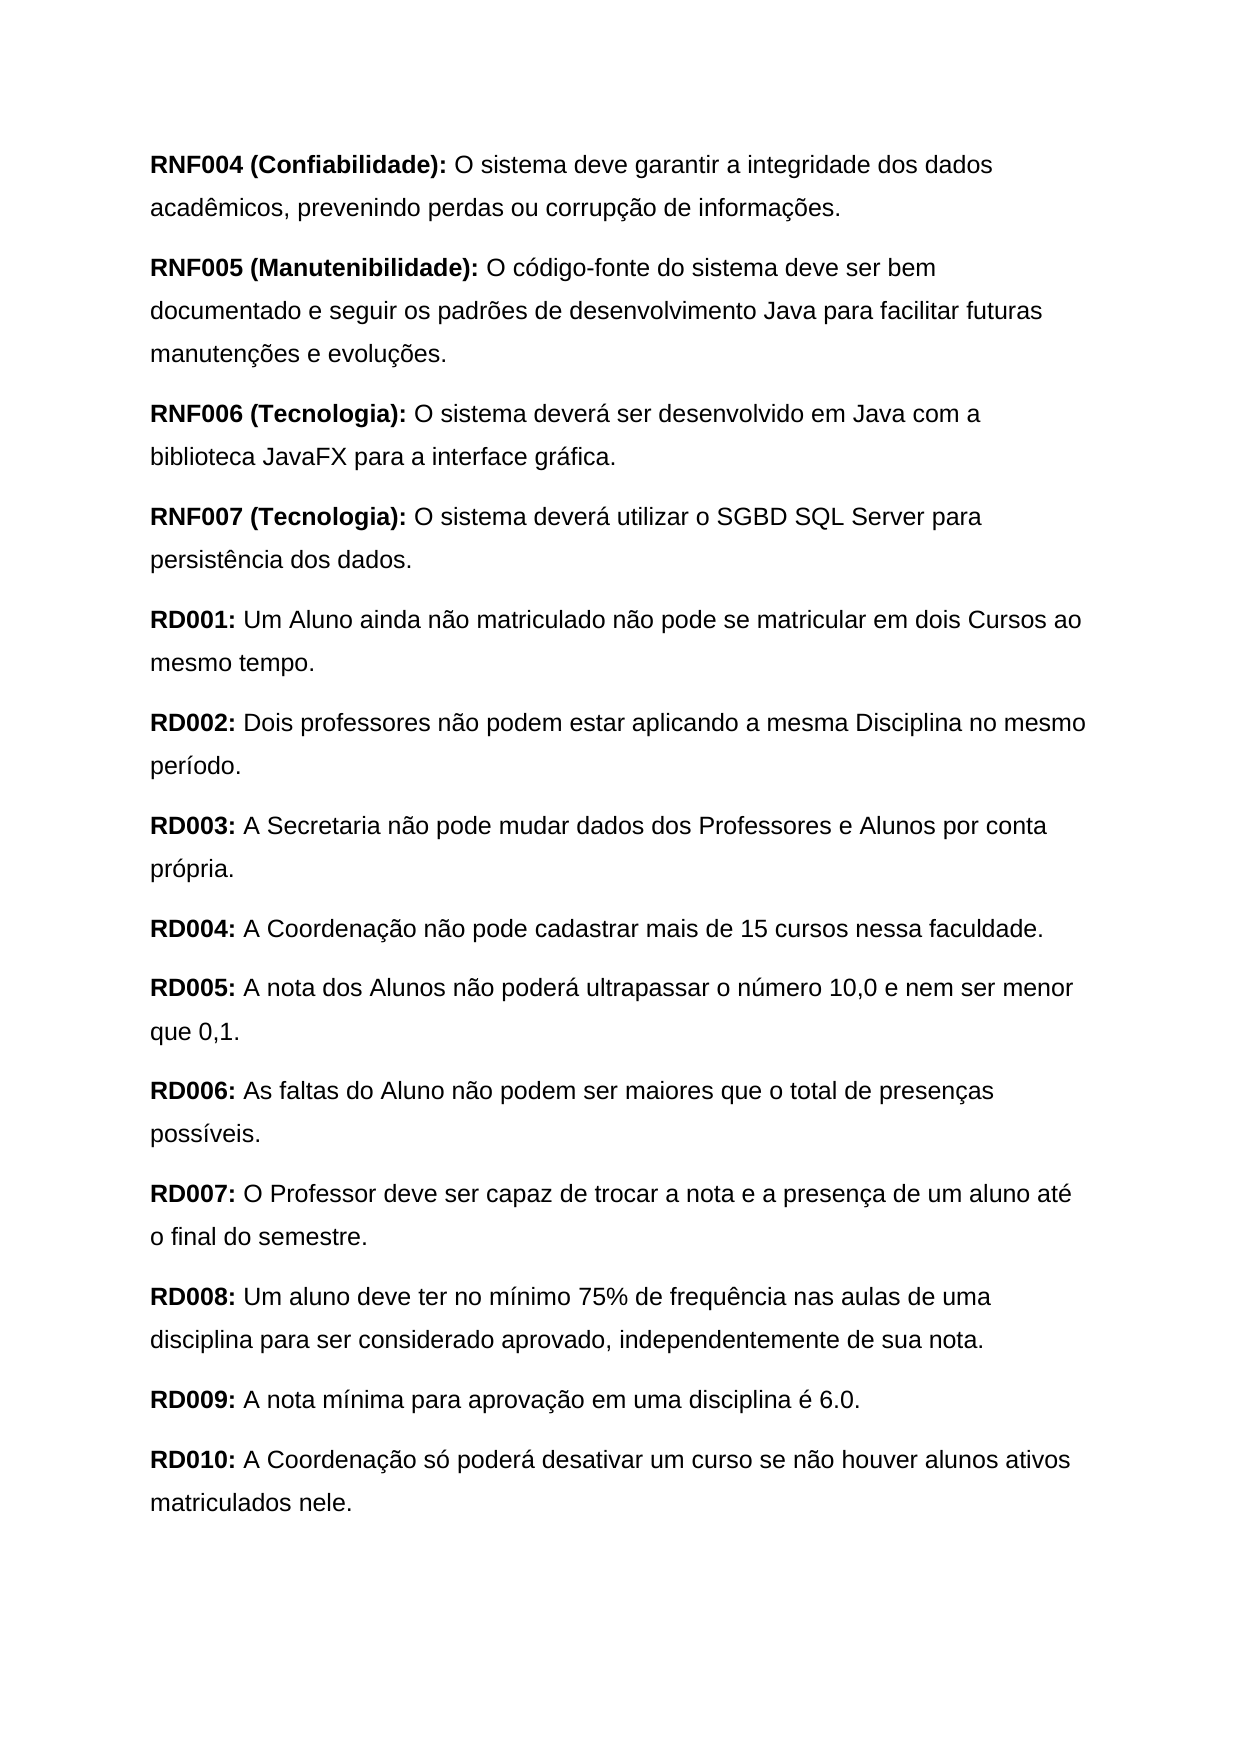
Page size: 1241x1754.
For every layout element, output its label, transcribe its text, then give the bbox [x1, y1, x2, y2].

text RD009: A nota mínima para aprovação em uma disciplina é 6.0. [150, 1385, 1090, 1414]
text RD007: O Professor deve ser capaz de trocar a nota e a presença de um aluno até o final do semestre. [150, 1179, 1090, 1251]
text RD006: As faltas do Aluno não podem ser maiores que o total de presenças possíveis. [150, 1076, 1090, 1148]
text RD002: Dois professores não podem estar aplicando a mesma Disciplina no mesmo período. [150, 708, 1090, 779]
text RNF004 (Confiabilidade): O sistema deve garantir a integridade dos dados acadêmicos, prevenindo perdas ou corrupção de informações. [150, 150, 1090, 222]
text RNF005 (Manutenibilidade): O código-fonte do sistema deve ser bem documentado e seguir os padrões de desenvolvimento Java para facilitar futuras manutenções e evoluções. [150, 253, 1090, 368]
text RD003: A Secretaria não pode mudar dados dos Professores e Alunos por conta própria. [150, 811, 1090, 882]
text RNF007 (Tecnologia): O sistema deverá utilizar o SGBD SQL Server para persistência dos dados. [150, 502, 1090, 574]
text RD008: Um aluno deve ter no mínimo 75% de frequência nas aulas de uma disciplina para ser considerado aprovado, independentemente de sua nota. [150, 1282, 1090, 1354]
text RNF006 (Tecnologia): O sistema deverá ser desenvolvido em Java com a biblioteca JavaFX para a interface gráfica. [150, 399, 1090, 471]
text RD004: A Coordenação não pode cadastrar mais de 15 cursos nessa faculdade. [150, 913, 1090, 942]
text RD010: A Coordenação só poderá desativar um curso se não houver alunos ativos matriculados nele. [150, 1445, 1090, 1517]
text RD001: Um Aluno ainda não matriculado não pode se matricular em dois Cursos ao mesmo tempo. [150, 605, 1090, 677]
text RD005: A nota dos Alunos não poderá ultrapassar o número 10,0 e nem ser menor que 0,1. [150, 973, 1090, 1045]
